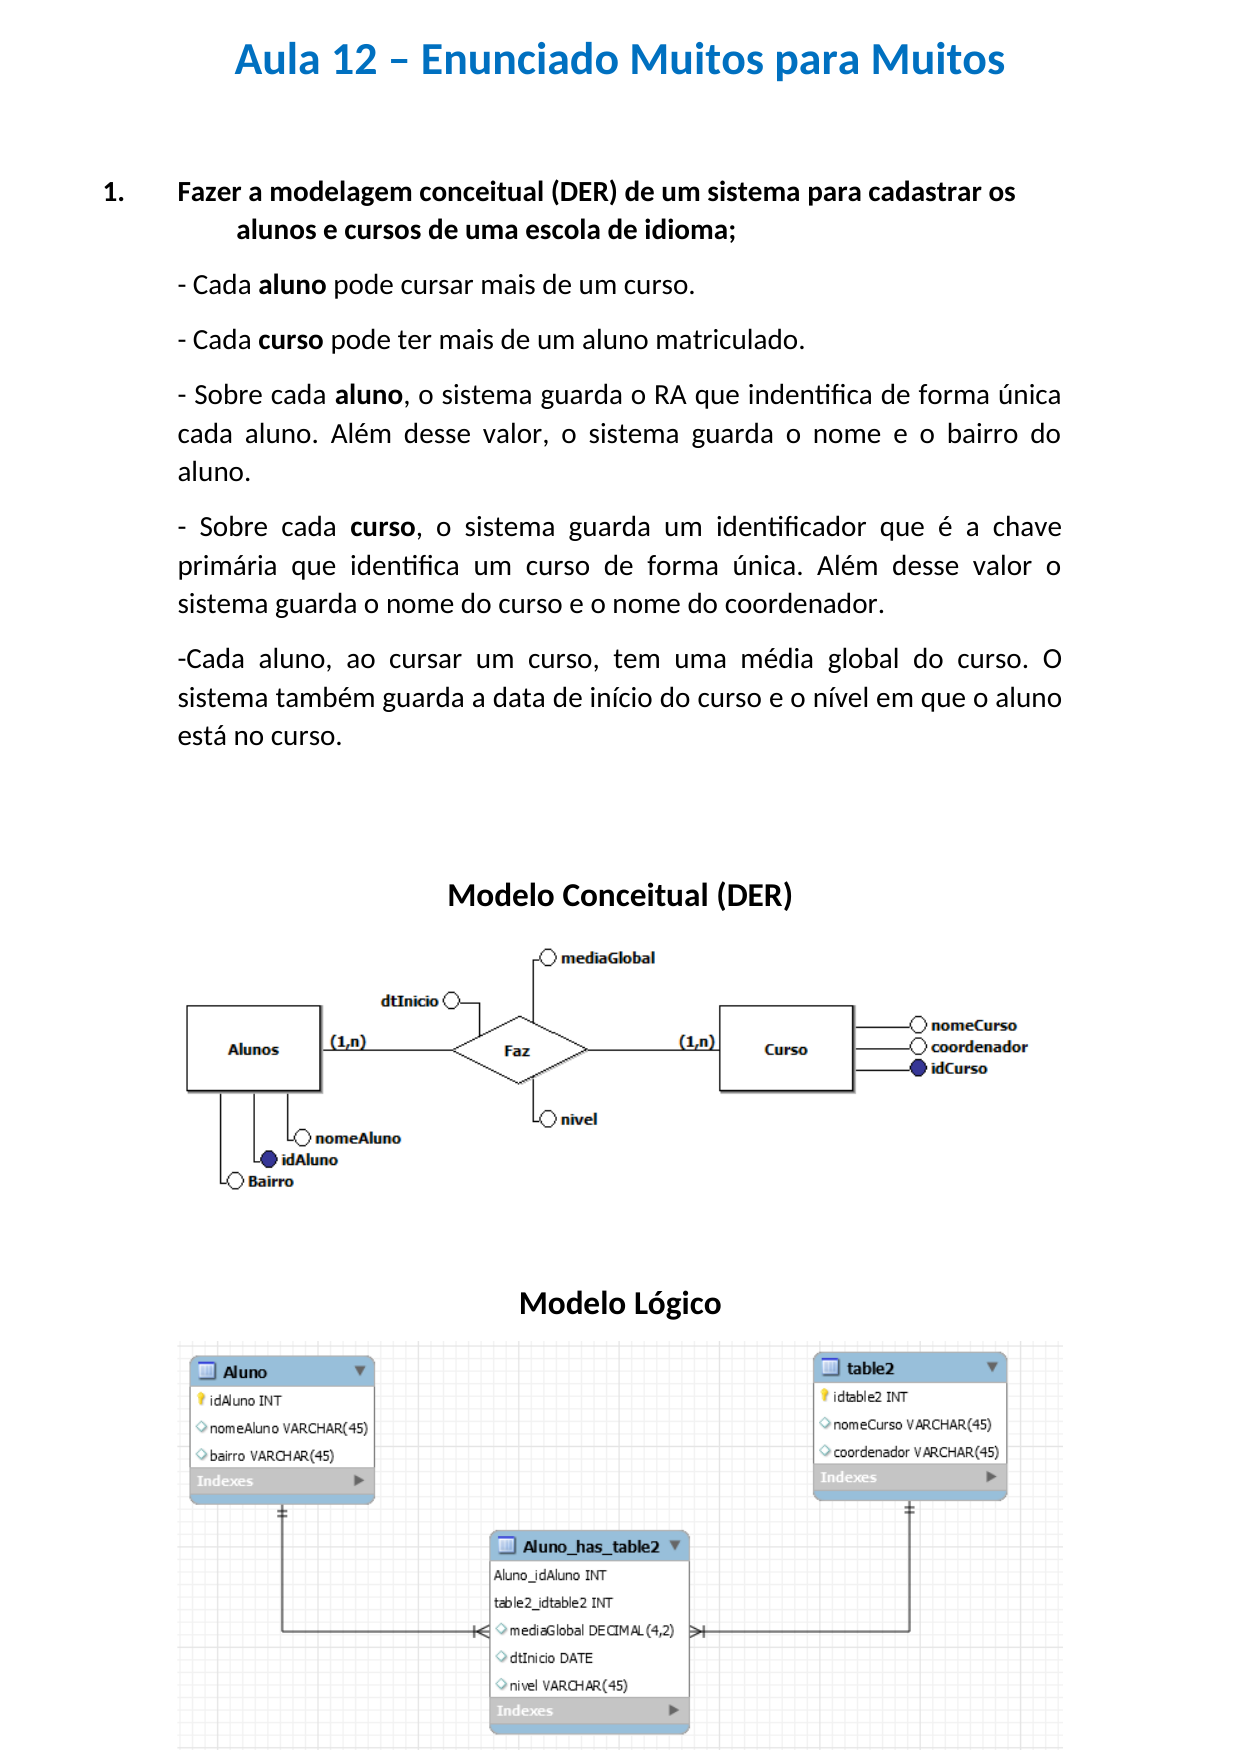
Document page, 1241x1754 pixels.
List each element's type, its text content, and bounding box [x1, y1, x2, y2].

text -Cada aluno, ao cursar um curso, tem uma média global do curso. O sistema também guarda a data de início do curso e o nível em que o aluno está no curso. [177, 640, 1063, 753]
text Aula 12 – Enunciado Muitos para Muitos [177, 29, 1063, 86]
text Modelo Lógico [177, 1282, 1063, 1322]
list Fazer a modelagem conceitual (DER) de um sistema para cadastrar os alunos e cursos de uma escola de idioma; [102, 173, 1063, 247]
text Modelo Conceitual (DER) [177, 874, 1063, 915]
text - Cada curso pode ter mais de um aluno matriculado. [177, 321, 1063, 357]
text - Sobre cada curso, o sistema guarda um identificador que é a chave primária que identifica um curso de forma única. Além desse valor o sistema guarda o nome do curso e o nome do coordenador. [177, 508, 1063, 621]
text - Sobre cada aluno, o sistema guarda o RA que indentifica de forma única cada aluno. Além desse valor, o sistema guarda o nome e o bairro do aluno. [177, 376, 1063, 489]
text - Cada aluno pode cursar mais de um curso. [177, 266, 1063, 302]
picture [177, 933, 1040, 1198]
picture [177, 1341, 1063, 1750]
